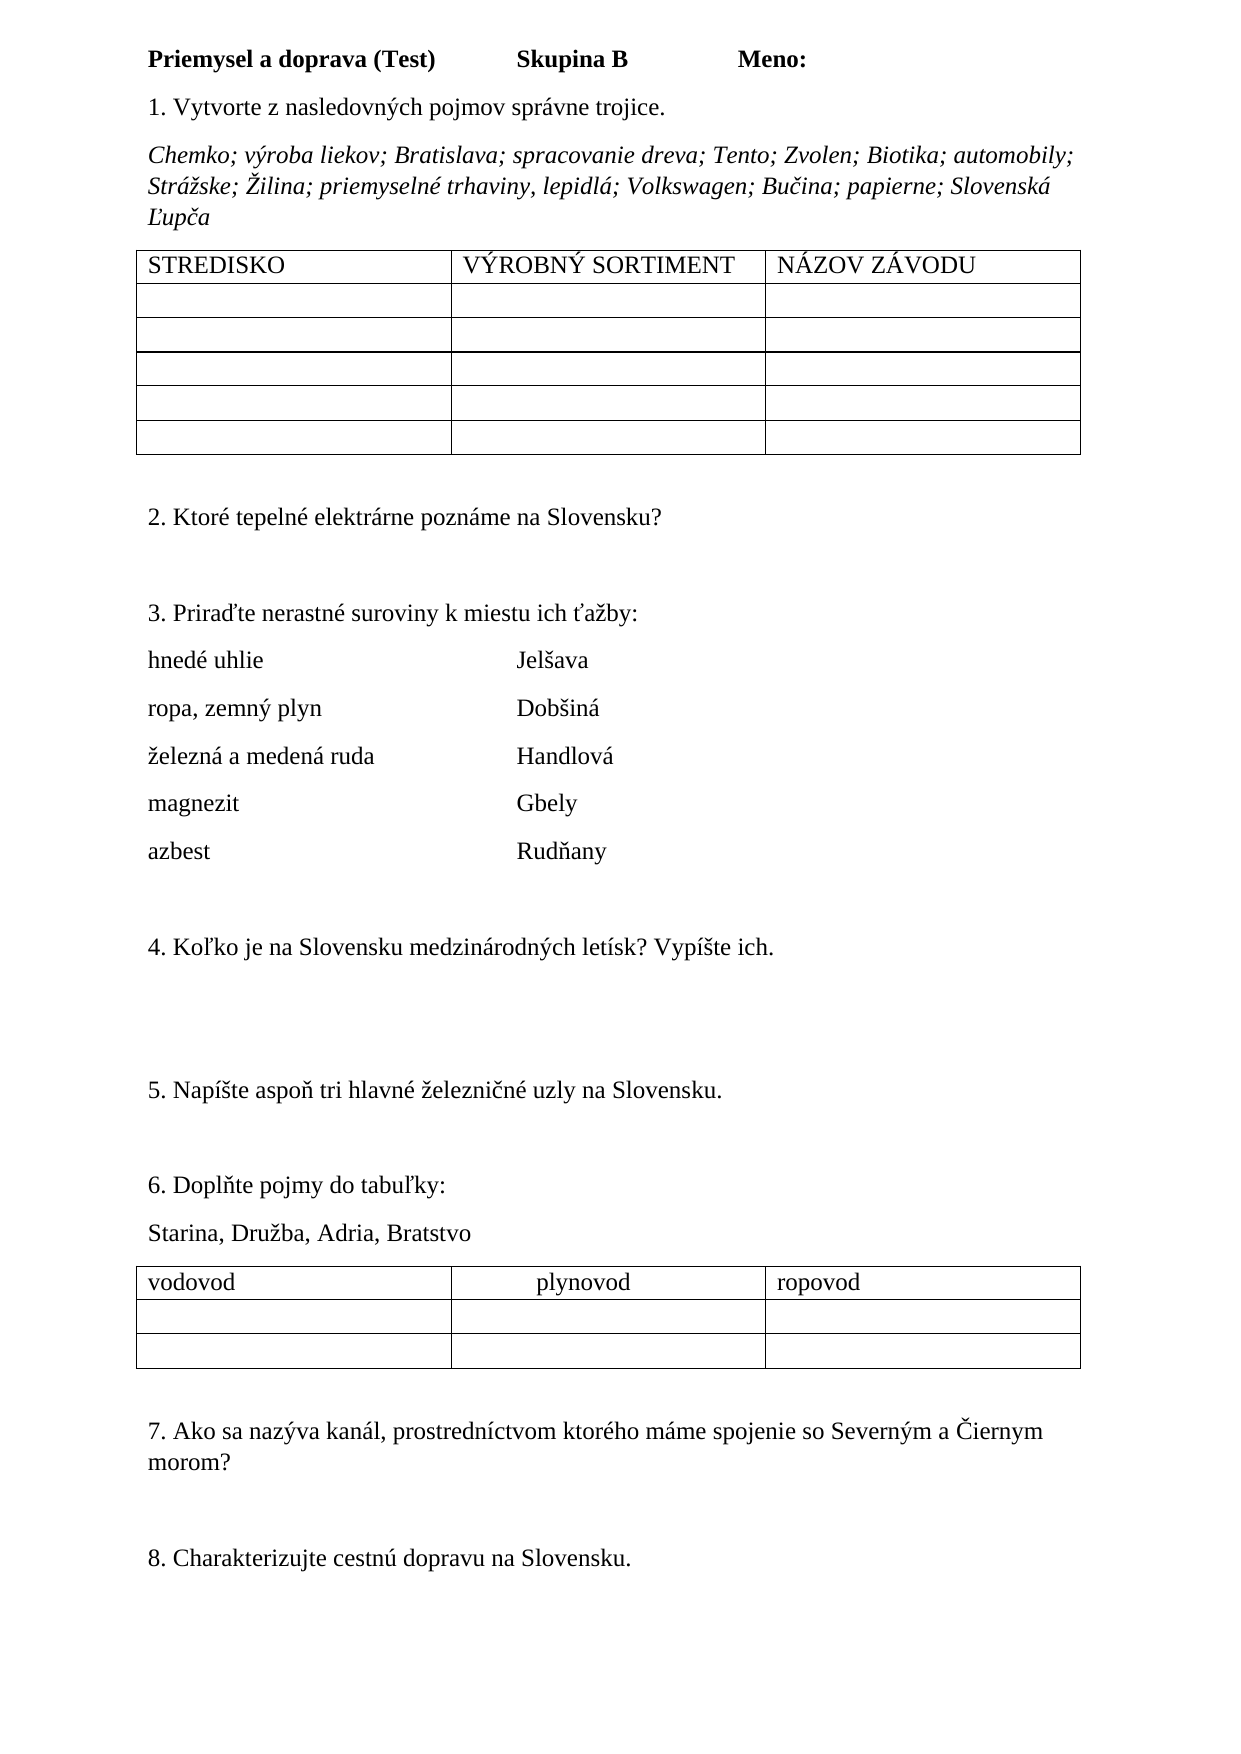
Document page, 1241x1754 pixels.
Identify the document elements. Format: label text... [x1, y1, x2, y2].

text 5. Napíšte aspoň tri hlavné železničné uzly na Slovensku. [148, 1075, 1093, 1103]
table_cell [452, 1334, 765, 1367]
text 7. Ako sa nazýva kanál, prostredníctvom ktorého máme spojenie so Severným a Čiernym morom? [148, 1416, 1093, 1476]
text ropa, zemný plyn Dobšiná [148, 693, 1093, 722]
table_header VÝROBNÝ SORTIMENT [452, 251, 765, 283]
text magnezit Gbely [148, 788, 1093, 817]
text azbest Rudňany [148, 836, 1093, 865]
table_cell [137, 284, 451, 317]
table_cell [766, 386, 1080, 419]
table_cell [137, 1334, 451, 1367]
table_header STREDISKO [137, 251, 451, 283]
table_cell [766, 284, 1080, 317]
table_cell [766, 353, 1080, 385]
table_header ropovod [766, 1267, 1080, 1299]
table_cell [452, 284, 765, 317]
text 2. Ktoré tepelné elektrárne poznáme na Slovensku? [148, 502, 1093, 531]
table_header NÁZOV ZÁVODU [766, 251, 1080, 283]
text Starina, Družba, Adria, Bratstvo [148, 1218, 1093, 1247]
table_header plynovod [452, 1267, 765, 1299]
text Priemysel a doprava (Test) Skupina B Meno: [148, 44, 1093, 73]
text 1. Vytvorte z nasledovných pojmov správne trojice. [148, 92, 1093, 121]
table_cell [766, 421, 1080, 453]
table_cell [452, 1300, 765, 1333]
table_cell [137, 421, 451, 453]
text Chemko; výroba liekov; Bratislava; spracovanie dreva; Tento; Zvolen; Biotika; automobily; Strážske; Žilina; priemyselné trhaviny, lepidlá; Volkswagen; Bučina; papierne; Slovenská Ľupča [148, 140, 1093, 231]
table_cell [452, 386, 765, 419]
text 3. Priraďte nerastné suroviny k miestu ich ťažby: [148, 598, 1093, 626]
table_cell [766, 1334, 1080, 1367]
text 8. Charakterizujte cestnú dopravu na Slovensku. [148, 1543, 1093, 1571]
table_cell [137, 1300, 451, 1333]
table_cell [452, 421, 765, 453]
table_cell [766, 318, 1080, 351]
table_cell [766, 1300, 1080, 1333]
table_cell [137, 386, 451, 419]
table_cell [452, 318, 765, 351]
table_cell [452, 353, 765, 385]
text železná a medená ruda Handlová [148, 741, 1093, 769]
text 4. Koľko je na Slovensku medzinárodných letísk? Vypíšte ich. [148, 932, 1093, 960]
text 6. Doplňte pojmy do tabuľky: [148, 1170, 1093, 1199]
table_header vodovod [137, 1267, 451, 1299]
text hnedé uhlie Jelšava [148, 645, 1093, 674]
table_cell [137, 318, 451, 351]
table_cell [137, 353, 451, 385]
